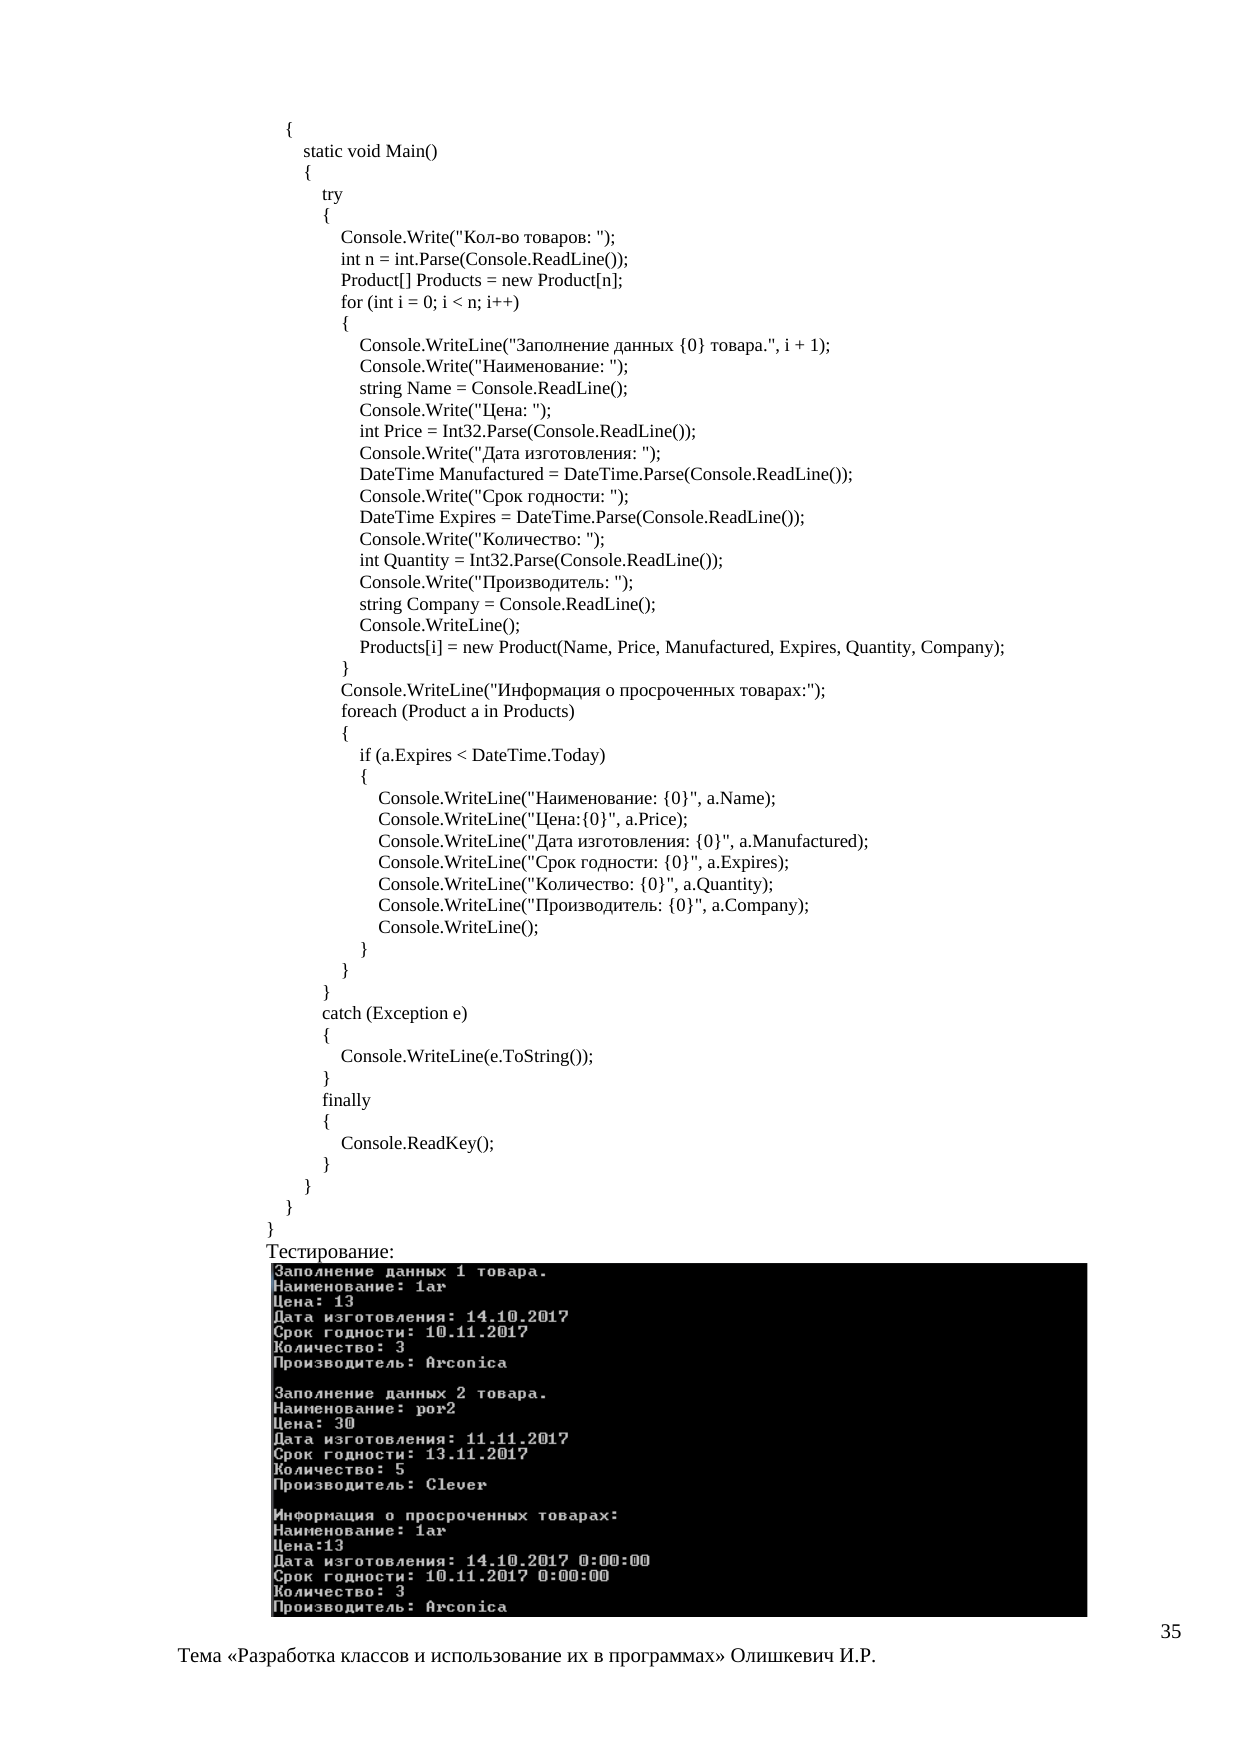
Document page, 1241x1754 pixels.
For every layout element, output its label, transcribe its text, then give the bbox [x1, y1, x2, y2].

text { [266, 312, 1181, 334]
text { [266, 1024, 1181, 1045]
text } [266, 937, 1181, 959]
text Console.WriteLine(e.ToString()); [266, 1045, 1181, 1067]
text { [266, 722, 1181, 743]
text } [266, 959, 1181, 981]
text { [266, 765, 1181, 787]
text int Price = Int32.Parse(Console.ReadLine()); [266, 420, 1181, 442]
text Console.WriteLine("Количество: {0}", a.Quantity); [266, 873, 1181, 894]
text } [266, 1196, 1181, 1218]
text { [266, 1110, 1181, 1132]
text Console.WriteLine(); [266, 916, 1181, 937]
text string Name = Console.ReadLine(); [266, 377, 1181, 398]
text Console.WriteLine("Дата изготовления: {0}", a.Manufactured); [266, 830, 1181, 851]
text } [266, 981, 1181, 1002]
text DateTime Manufactured = DateTime.Parse(Console.ReadLine()); [266, 463, 1181, 485]
text { [266, 204, 1181, 226]
text if (a.Expires < DateTime.Today) [266, 743, 1181, 765]
text Console.Write("Дата изготовления: "); [266, 442, 1181, 463]
text } [266, 1175, 1181, 1196]
text for (int i = 0; i < n; i++) [266, 291, 1181, 312]
text try [266, 183, 1181, 204]
text catch (Exception e) [266, 1002, 1181, 1024]
text Console.WriteLine("Наименование: {0}", a.Name); [266, 787, 1181, 808]
text Products[i] = new Product(Name, Price, Manufactured, Expires, Quantity, Company); [266, 636, 1181, 657]
text Console.Write("Кол-во товаров: "); [266, 226, 1181, 247]
text } [266, 1218, 1181, 1239]
text foreach (Product a in Products) [266, 700, 1181, 722]
text Console.WriteLine("Производитель: {0}", a.Company); [266, 894, 1181, 916]
text Console.WriteLine("Цена:{0}", a.Price); [266, 808, 1181, 830]
picture [271, 1263, 1088, 1617]
text Console.WriteLine("Срок годности: {0}", a.Expires); [266, 851, 1181, 873]
text Console.WriteLine(); [266, 614, 1181, 636]
text Тестирование: [177, 1239, 1181, 1263]
text { [266, 118, 1181, 140]
text string Company = Console.ReadLine(); [266, 592, 1181, 614]
text Console.Write("Количество: "); [266, 528, 1181, 549]
text } [266, 1153, 1181, 1175]
text Console.Write("Наименование: "); [266, 355, 1181, 377]
text Console.Write("Срок годности: "); [266, 485, 1181, 506]
text Product[] Products = new Product[n]; [266, 269, 1181, 291]
text DateTime Expires = DateTime.Parse(Console.ReadLine()); [266, 506, 1181, 528]
text int Quantity = Int32.Parse(Console.ReadLine()); [266, 549, 1181, 571]
text Console.WriteLine("Информация о просроченных товарах:"); [266, 679, 1181, 700]
text } [266, 1067, 1181, 1088]
text { [266, 161, 1181, 183]
text Console.Write("Цена: "); [266, 398, 1181, 420]
text finally [266, 1088, 1181, 1110]
text int n = int.Parse(Console.ReadLine()); [266, 247, 1181, 269]
text Console.ReadKey(); [266, 1132, 1181, 1153]
text Console.Write("Производитель: "); [266, 571, 1181, 592]
text static void Main() [266, 140, 1181, 161]
text Console.WriteLine("Заполнение данных {0} товара.", i + 1); [266, 334, 1181, 355]
text } [266, 657, 1181, 679]
